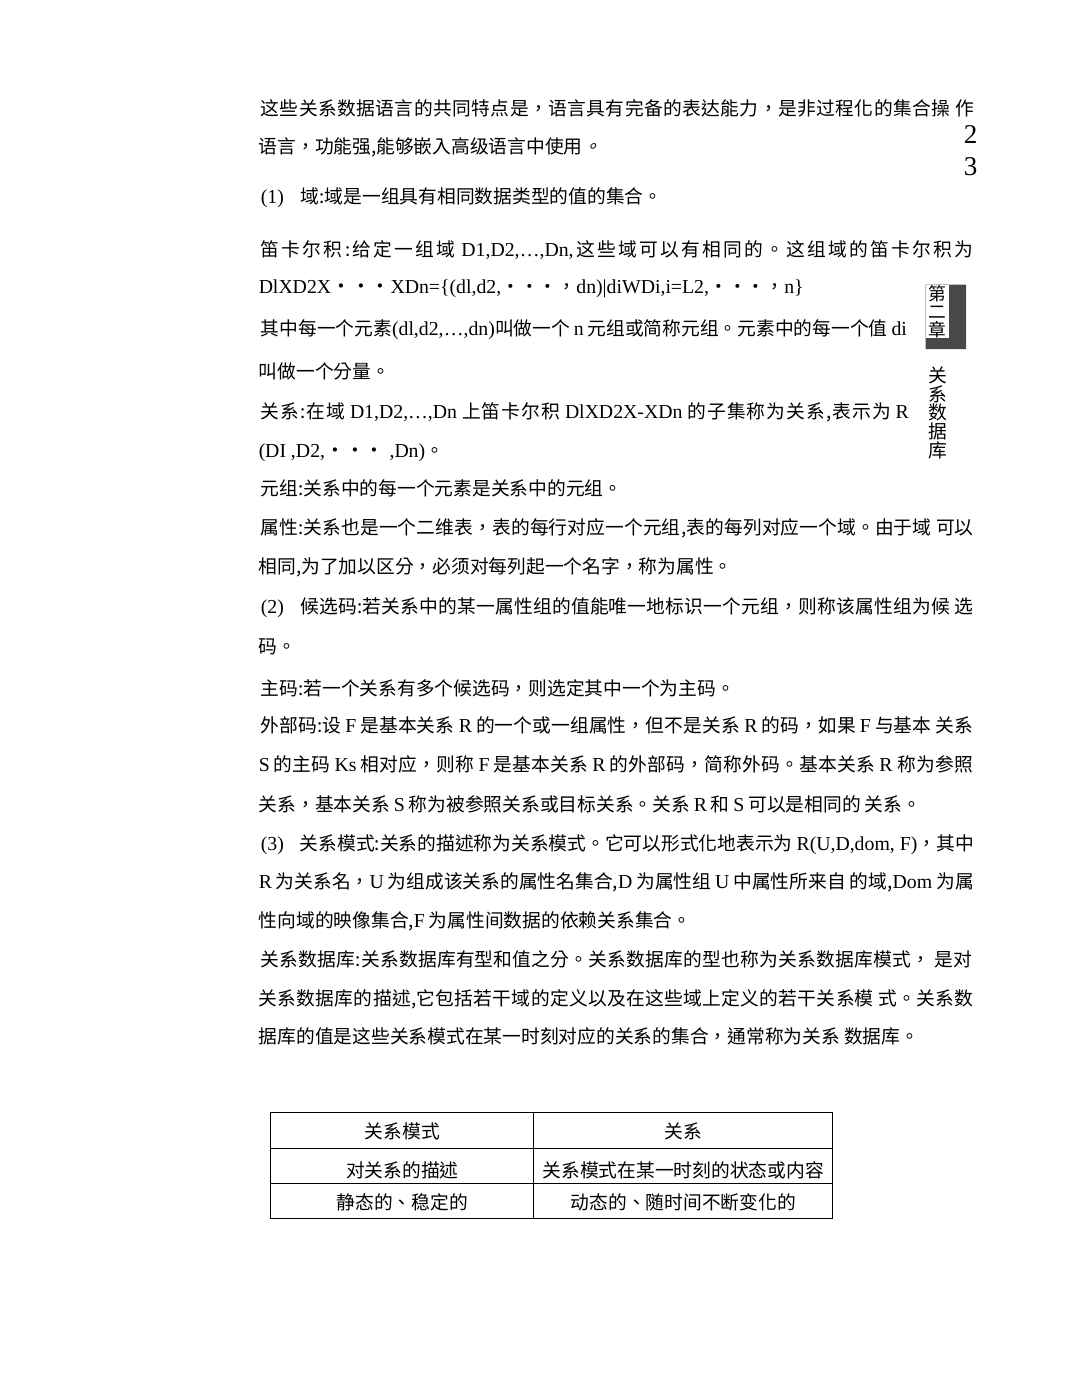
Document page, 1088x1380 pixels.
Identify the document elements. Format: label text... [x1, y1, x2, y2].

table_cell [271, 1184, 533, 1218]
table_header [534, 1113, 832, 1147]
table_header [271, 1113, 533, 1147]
text 关系数据库:关系数据库有型和值之分。关系数据库的型也称为关系数据库模式， 是对关系数据库的描述,它包括若干域的定义以及在这些域上定义的若干关系模 式。关系数据库的值是这些关系模式在某一时刻对应的关系的集合，通常称为关系 数据库。 [258, 935, 974, 1051]
list 候选码:若关系中的某一属性组的值能唯一地标识一个元组，则称该属性组为候 选码。 [258, 581, 974, 661]
text 主码:若一个关系有多个候选码，则选定其中一个为主码。 [258, 674, 974, 701]
text 关系:在域D1,D2,…,Dn上笛卡尔积DlXD2X-XDn的子集称为关系,表示为R (DI ,D2,・・・ ,Dn)。 [258, 387, 974, 465]
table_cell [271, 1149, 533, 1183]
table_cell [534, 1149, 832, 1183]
text 元组:关系中的每一个元素是关系中的元组。 [258, 465, 974, 504]
list 关系模式:关系的描述称为关系模式。它可以形式化地表示为R(U,D,dom, F)，其中R为关系名，U为组成该关系的属性名集合,D为属性组U中属性所来自 的域,Dom为属性向域的映像集合,F为属性间数据的依赖关系集合。 [258, 819, 974, 935]
text 外部码:设F是基本关系R的一个或一组属性，但不是关系R的码，如果F与基本 关系S的主码Ks相对应，则称F是基本关系R的外部码，简称外码。基本关系R 称为参照关系，基本关系S称为被参照关系或目标关系。关系R和S可以是相同的 关系。 [258, 701, 974, 819]
text 这些关系数据语言的共同特点是，语言具有完备的表达能力，是非过程化的集合操 作语言，功能强,能够嵌入高级语言中使用。 [258, 84, 974, 161]
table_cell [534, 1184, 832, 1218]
list 域:域是一组具有相同数据类型的值的集合。 [258, 182, 974, 209]
text 属性:关系也是一个二维表，表的每行对应一个元组,表的每列对应一个域。由于域 可以相同,为了加以区分，必须对每列起一个名字，称为属性。 [258, 504, 974, 581]
text 其中每一个元素(dl,d2,…,dn)叫做一个n元组或简称元组。元素中的每一个值di 叫做一个分量。 [258, 301, 974, 387]
text 笛卡尔积:给定一组域D1,D2,…,Dn,这些域可以有相同的。这组域的笛卡尔积为 DlXD2X・・・XDn={(dl,d2,・・・，dn)|diWDi,i=L2,・・・，n} [258, 226, 974, 301]
